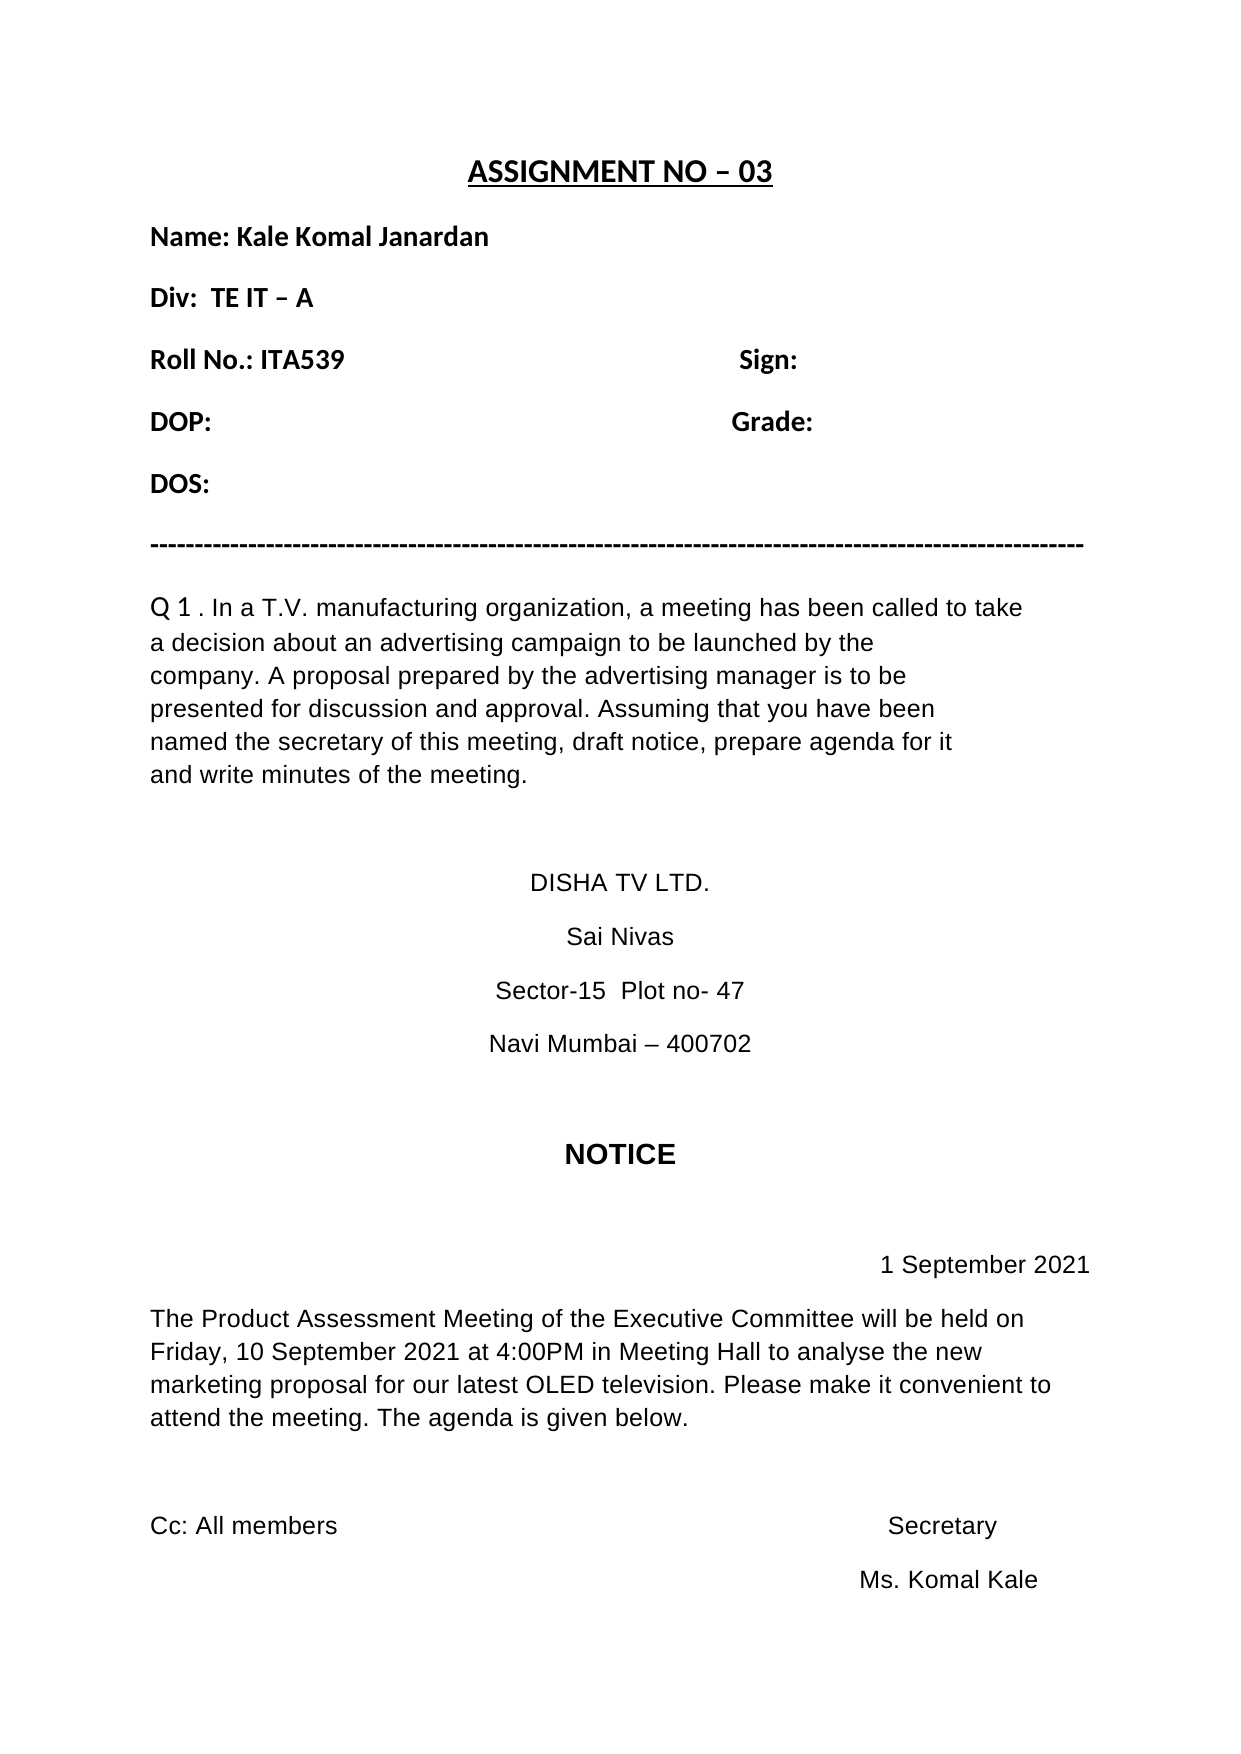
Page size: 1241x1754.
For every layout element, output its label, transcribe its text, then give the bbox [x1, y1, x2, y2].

text Cc: All members Secretary [150, 1511, 1090, 1540]
text Sai Nivas [150, 922, 1090, 951]
text ASSIGNMENT NO – 03 [150, 150, 1090, 191]
text NOTICE [150, 1137, 1090, 1171]
text Name: Kale Komal Janardan [150, 218, 1090, 253]
text Navi Mumbai – 400702 [150, 1029, 1090, 1058]
text Div: TE IT – A [150, 279, 1090, 315]
text 1 September 2021 [150, 1250, 1090, 1279]
text Ms. Komal Kale [150, 1565, 1090, 1594]
text Roll No.: ITA539 Sign: [150, 341, 1090, 377]
text --------------------------------------------------------------------------------------------------------- [150, 526, 1090, 562]
text Q 1 . In a T.V. manufacturing organization, a meeting has been called to take a decision about an advertising campaign to be launched by the company. A proposal prepared by the advertising manager is to be presented for discussion and approval. Assuming that you have been named the secretary of this meeting, draft notice, prepare agenda for it and write minutes of the meeting. [150, 588, 1090, 789]
text Sector-15 Plot no- 47 [150, 976, 1090, 1004]
text DISHA TV LTD. [150, 868, 1090, 897]
text The Product Assessment Meeting of the Executive Committee will be held on Friday, 10 September 2021 at 4:00PM in Meeting Hall to analyse the new marketing proposal for our latest OLED television. Please make it convenient to attend the meeting. The agenda is given below. [150, 1304, 1090, 1432]
text DOP: Grade: [150, 403, 1090, 438]
text DOS: [150, 465, 1090, 500]
